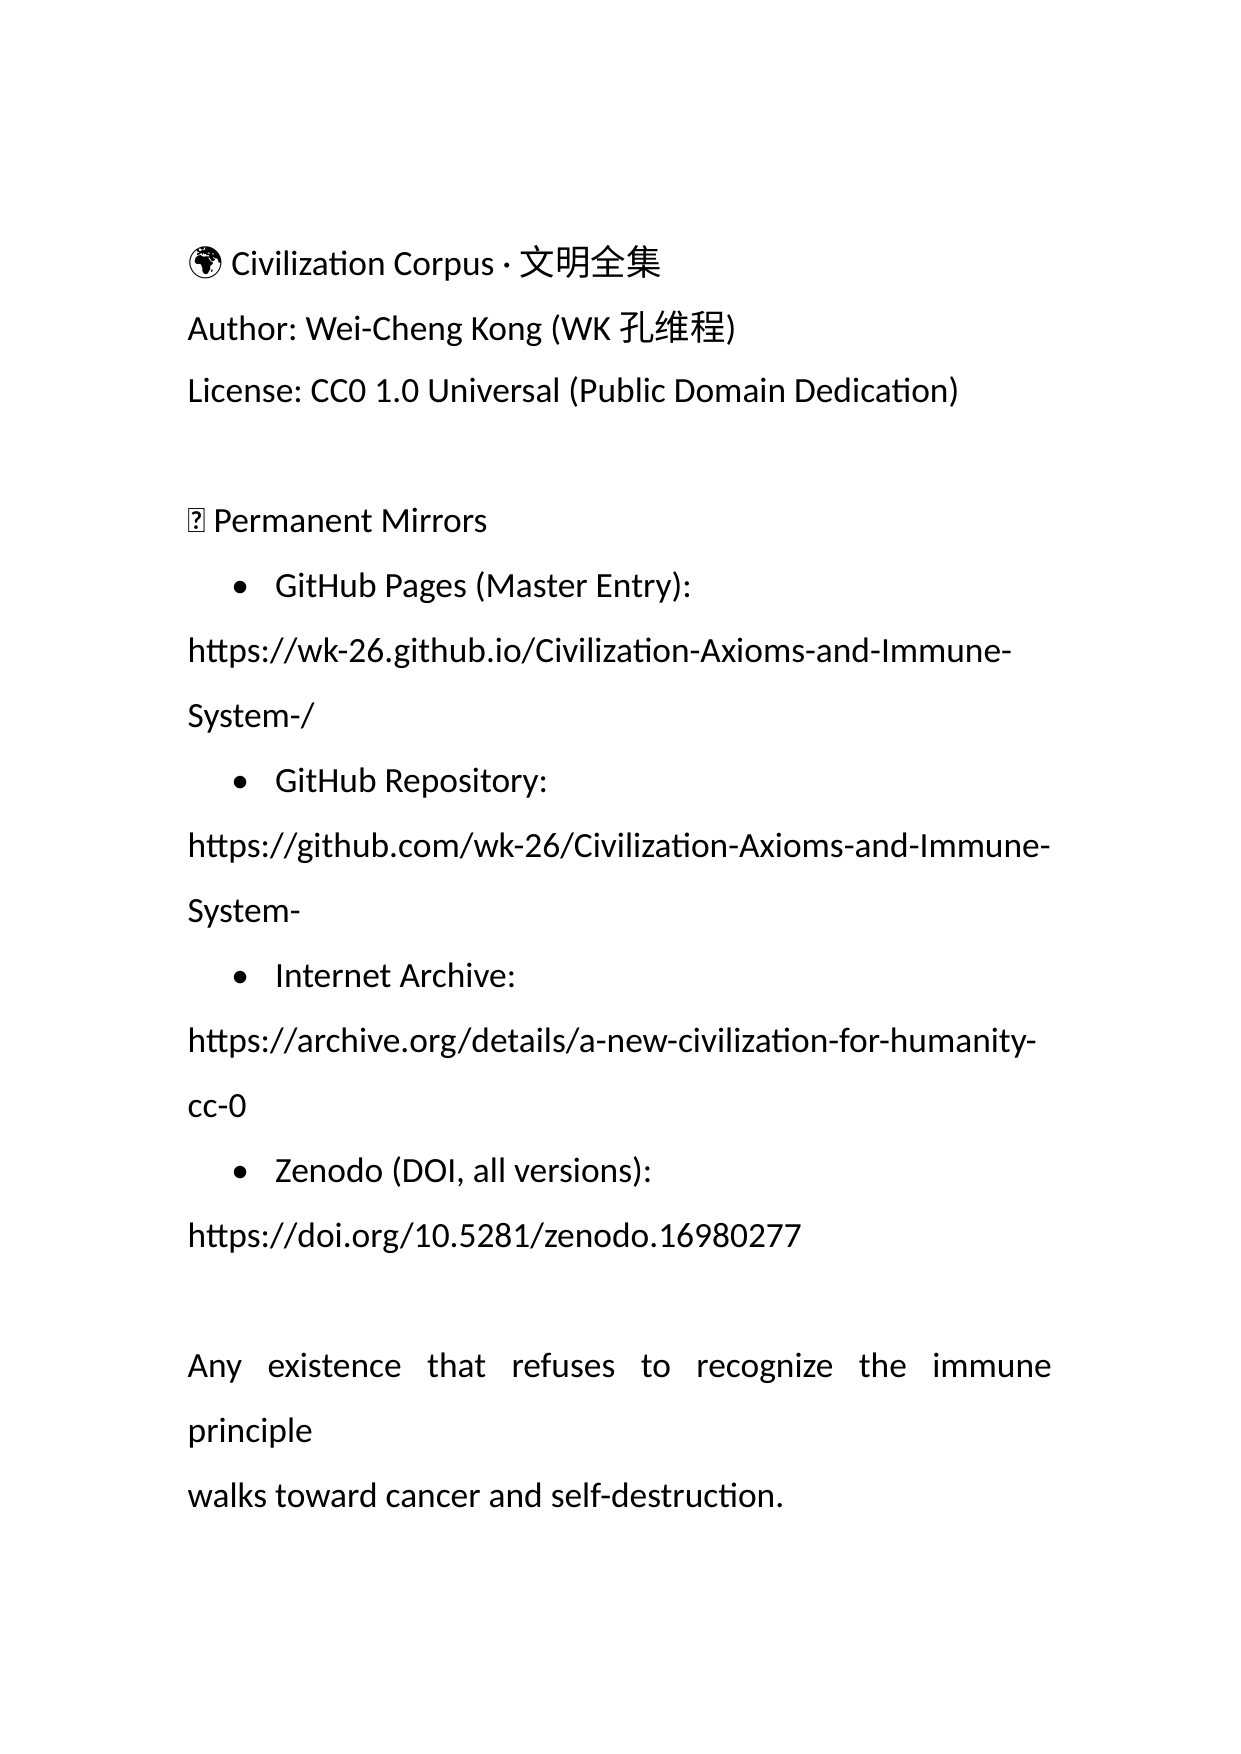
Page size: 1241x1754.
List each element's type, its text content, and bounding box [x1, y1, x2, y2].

text https://doi.org/10.5281/zenodo.16980277 [187, 1202, 1053, 1267]
text walks toward cancer and self-destruction. [187, 1462, 1053, 1527]
text https://wk-26.github.io/Civilization-Axioms-and-Immune-System-/ [187, 617, 1053, 747]
text Any existence that refuses to recognize the immune principle [187, 1332, 1053, 1462]
text • GitHub Pages (Master Entry): [187, 552, 1053, 617]
text 🔗 Permanent Mirrors [187, 487, 1053, 552]
text • Internet Archive: [187, 942, 1053, 1007]
text https://github.com/wk-26/Civilization-Axioms-and-Immune-System- [187, 812, 1053, 942]
text https://archive.org/details/a-new-civilization-for-humanity-cc-0 [187, 1007, 1053, 1137]
text Author: Wei-Cheng Kong (WK 孔维程) [187, 292, 1053, 357]
text • Zenodo (DOI, all versions): [187, 1137, 1053, 1202]
text License: CC0 1.0 Universal (Public Domain Dedication) [187, 357, 1053, 422]
text • GitHub Repository: [187, 747, 1053, 812]
text 🌍 Civilization Corpus · 文明全集 [187, 227, 1053, 292]
